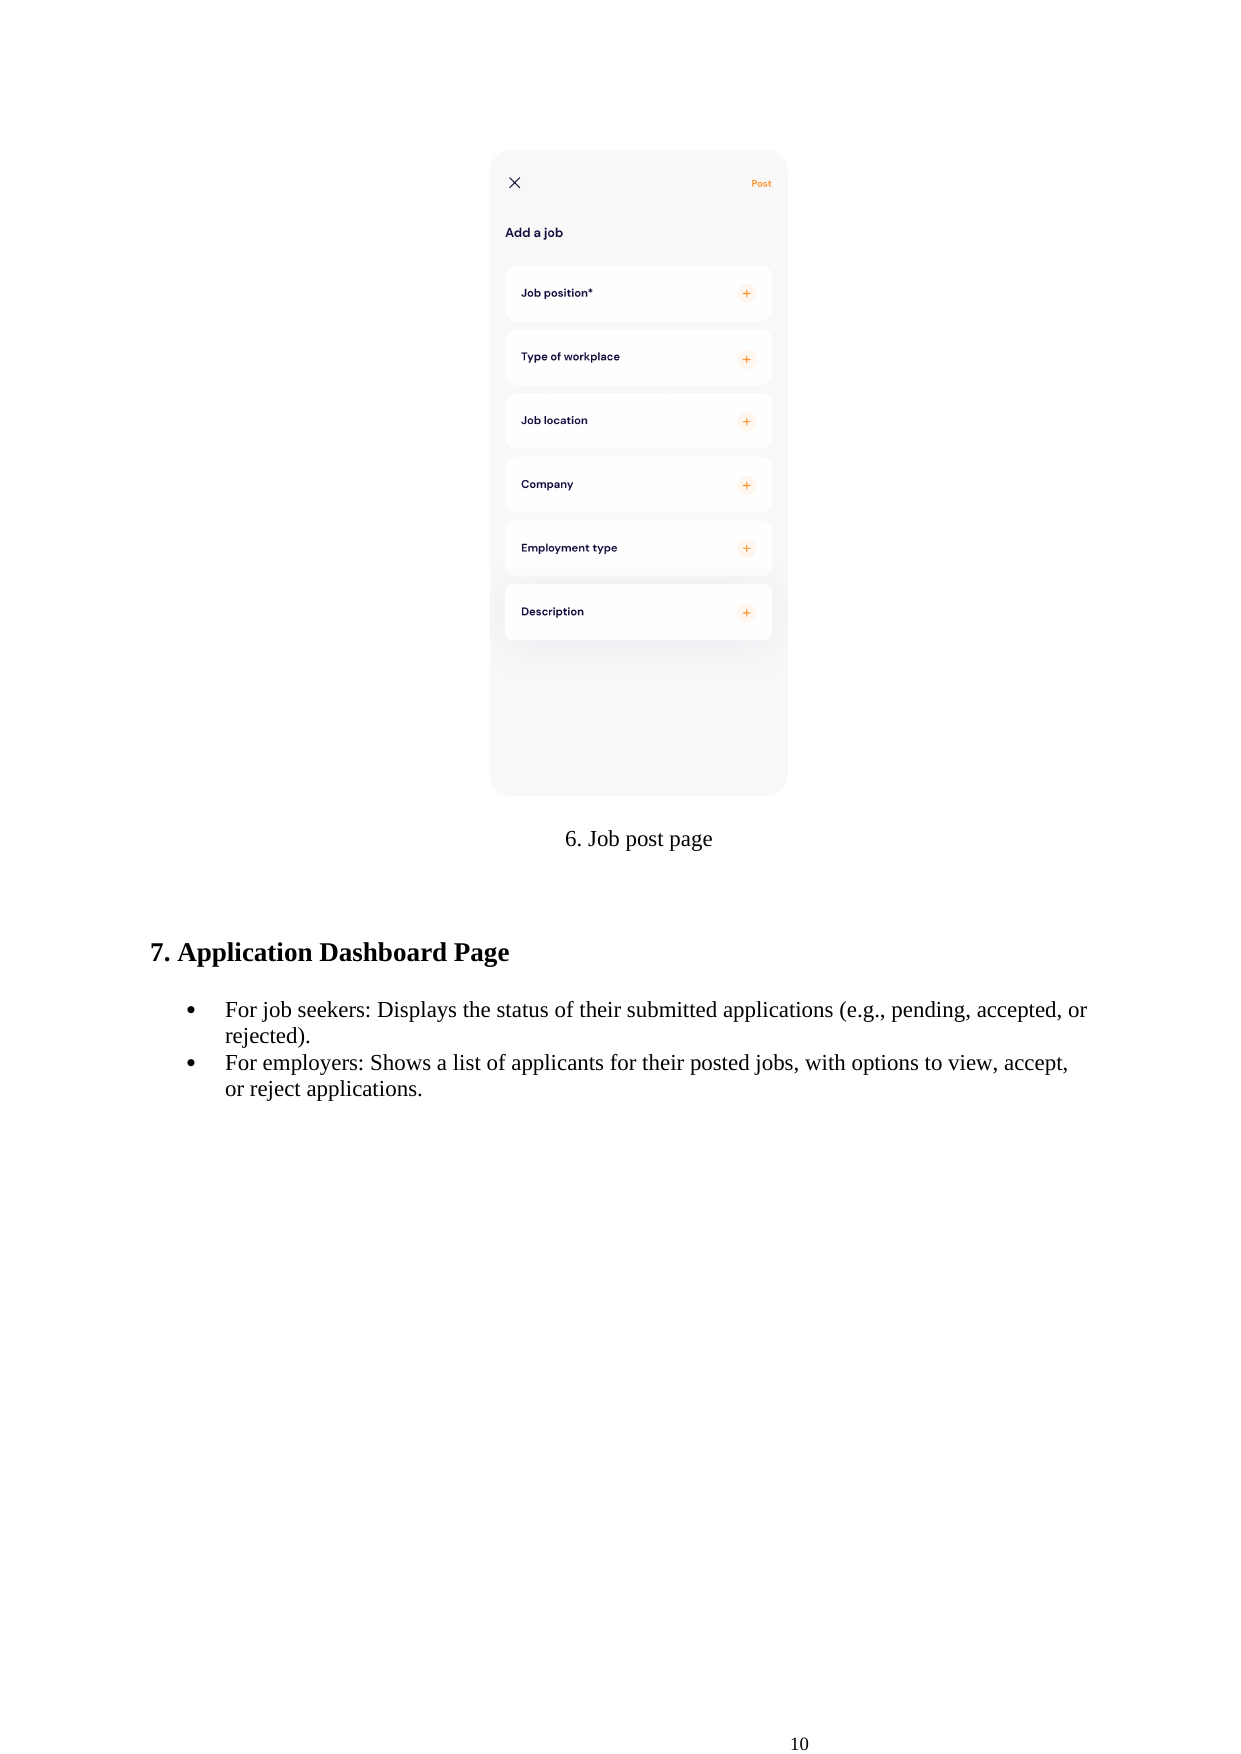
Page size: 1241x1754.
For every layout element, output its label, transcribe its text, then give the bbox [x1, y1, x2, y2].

picture [489, 150, 788, 796]
list For job seekers: Displays the status of their submitted applications (e.g., pending, accepted, or rejected). [187, 996, 1090, 1049]
subtitle 7. Application Dashboard Page [150, 936, 1090, 967]
list For employers: Shows a list of applicants for their posted jobs, with options to view, accept, or reject applications. [187, 1049, 1090, 1101]
list 6. Job post page [187, 825, 1090, 851]
